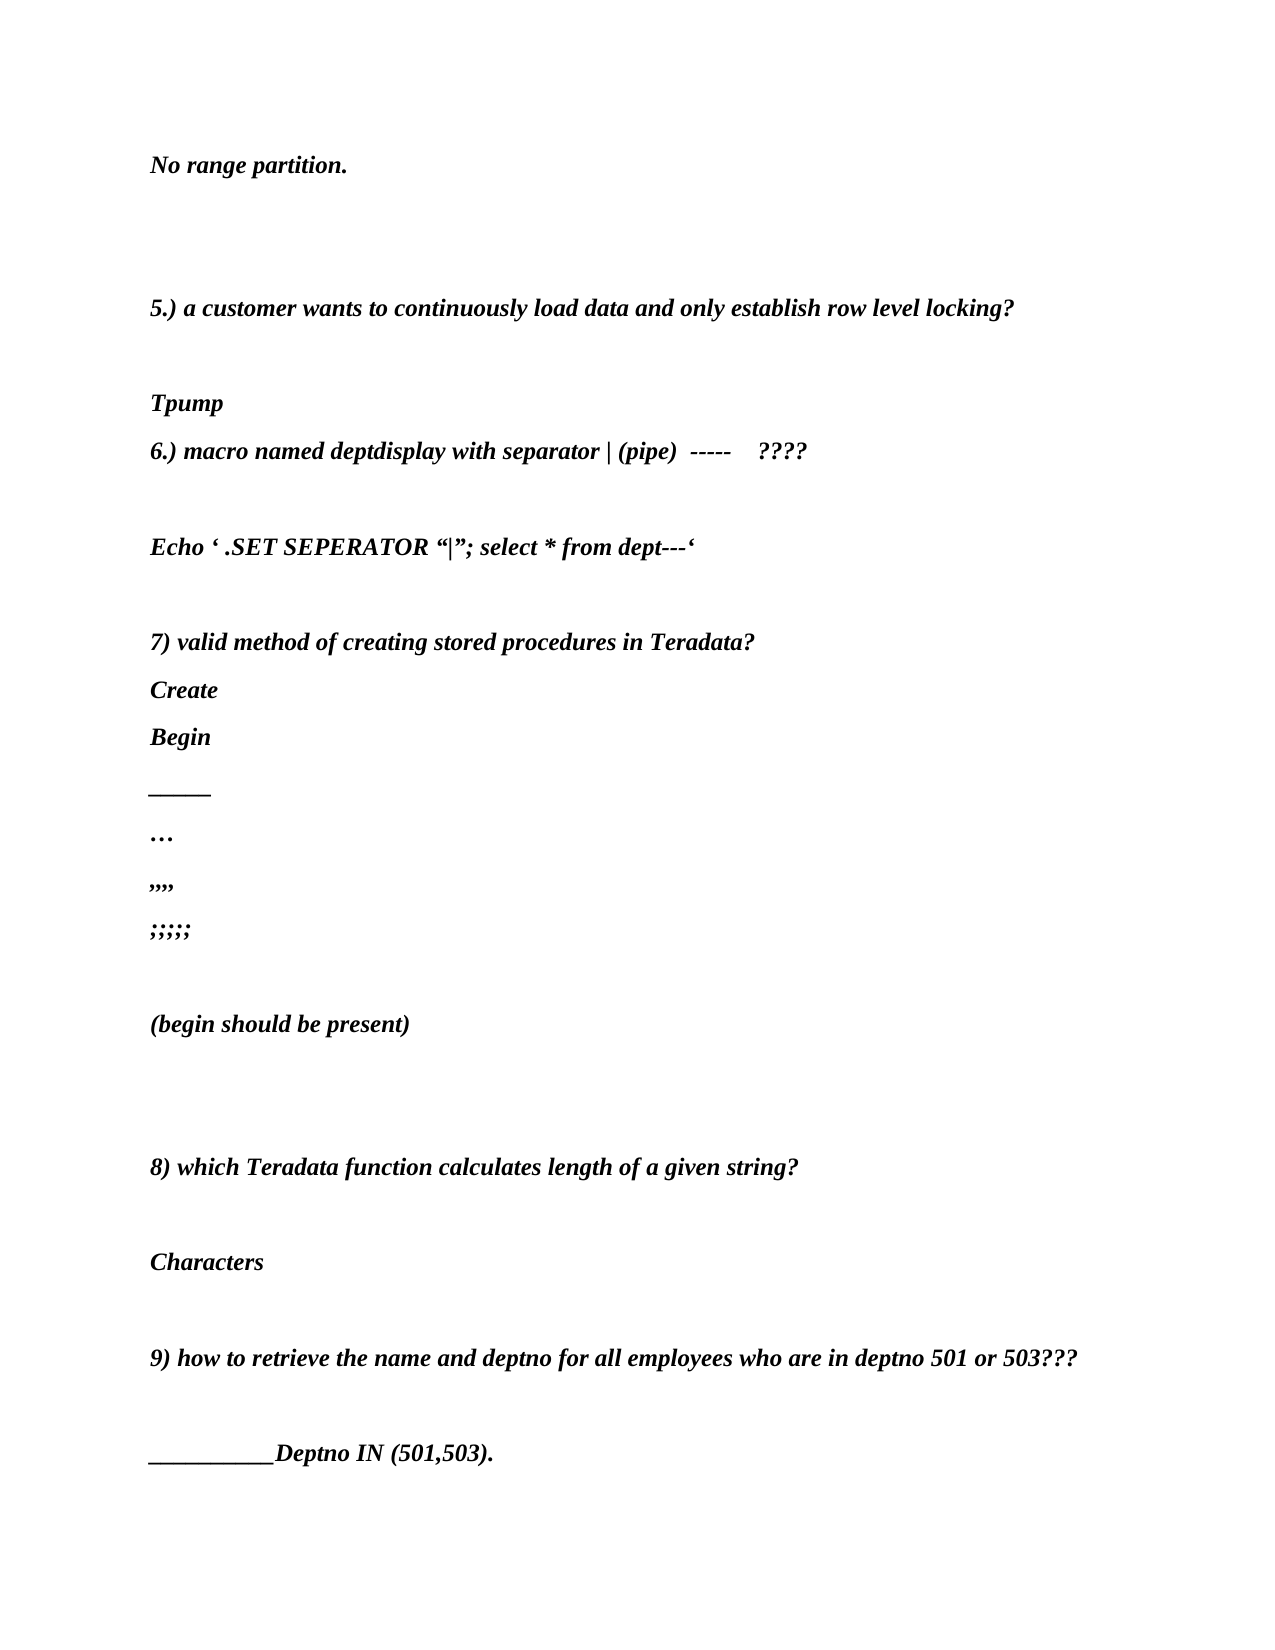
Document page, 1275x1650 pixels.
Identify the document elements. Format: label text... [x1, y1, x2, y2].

text No range partition. [150, 150, 1125, 179]
text 9) how to retrieve the name and deptno for all employees who are in deptno 501 or 503??? [150, 1343, 1125, 1371]
text ;;;;; [150, 913, 1125, 942]
text Begin [150, 722, 1125, 751]
text Create [150, 675, 1125, 703]
text _____ [150, 770, 1125, 799]
text 7) valid method of creating stored procedures in Teradata? [150, 627, 1125, 656]
text 5.) a customer wants to continuously load data and only establish row level locking? [150, 293, 1125, 322]
text 6.) macro named deptdisplay with separator | (pipe) ----- ???? [150, 436, 1125, 465]
text __________Deptno IN (501,503). [150, 1438, 1125, 1467]
text Echo ‘ .SET SEPERATOR “|”; select * from dept---‘ [150, 532, 1125, 560]
text (begin should be present) [150, 1009, 1125, 1037]
text … [150, 818, 1125, 847]
text Characters [150, 1247, 1125, 1276]
text Tpump [150, 388, 1125, 417]
text ,,,, [150, 866, 1125, 894]
text 8) which Teradata function calculates length of a given string? [150, 1152, 1125, 1181]
